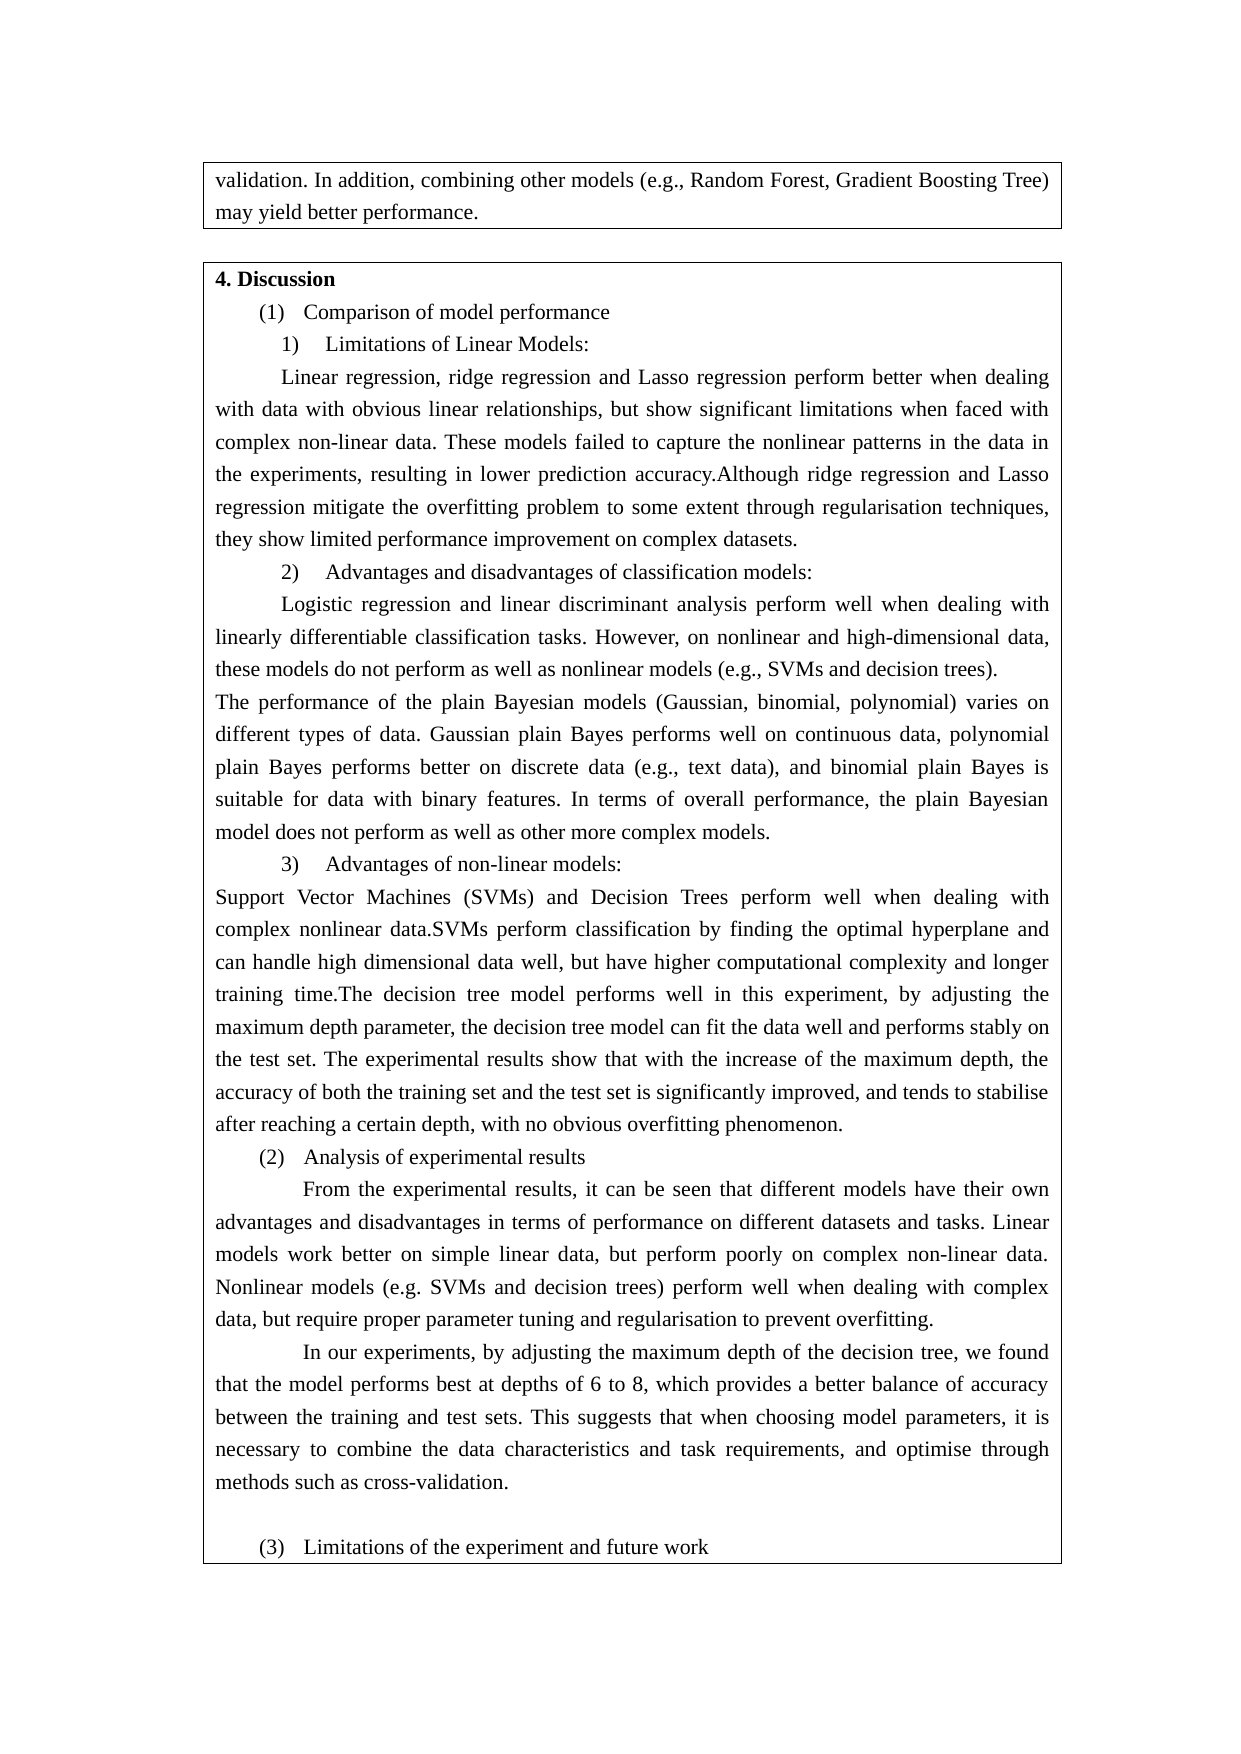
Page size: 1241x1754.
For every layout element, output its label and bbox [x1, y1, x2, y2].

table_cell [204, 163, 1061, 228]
table_header [204, 263, 1061, 1563]
